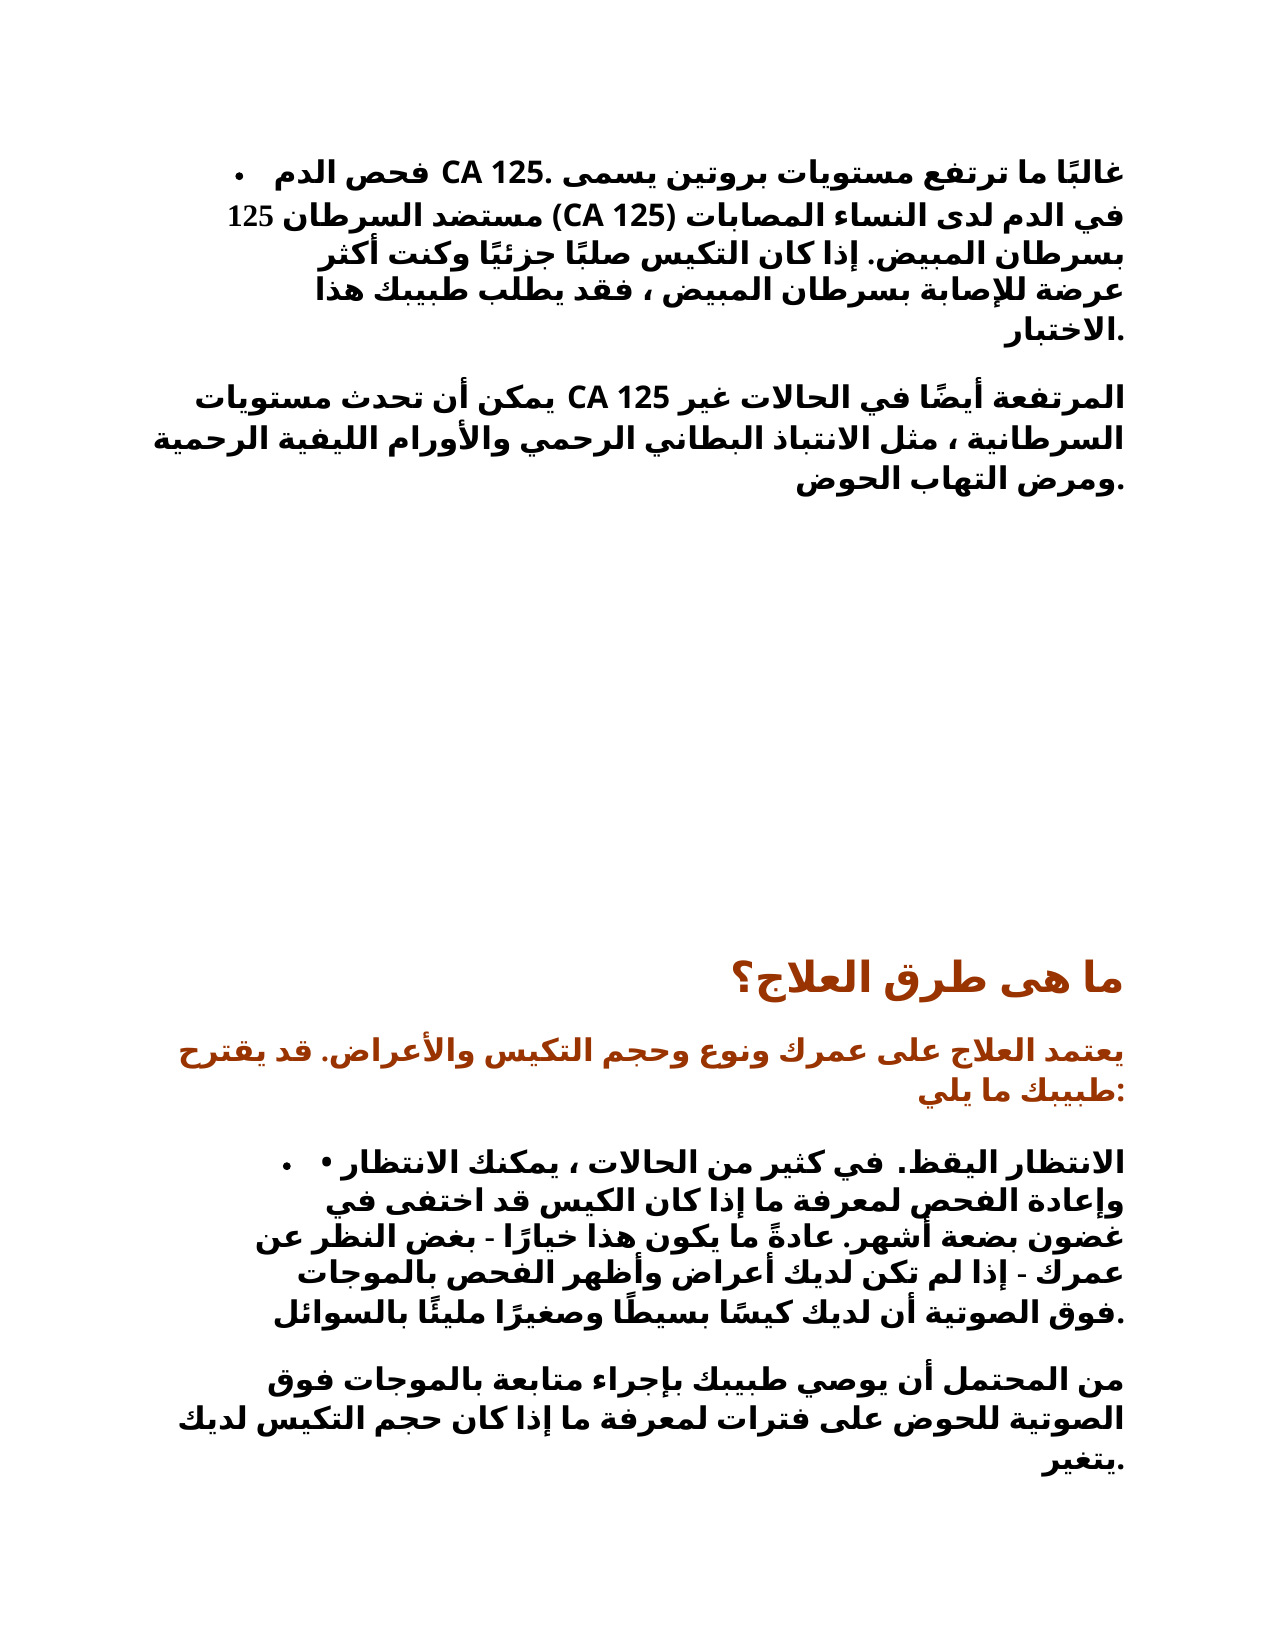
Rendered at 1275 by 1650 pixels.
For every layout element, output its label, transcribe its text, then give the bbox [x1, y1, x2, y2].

subtitle ما هى طرق العلاج؟ [150, 953, 1125, 1002]
text يعتمد العلاج على عمرك ونوع وحجم التكيس والأعراض. قد يقترح طبيبك ما يلي: [150, 1029, 1125, 1111]
list فحص الدم CA 125. غالبًا ما ترتفع مستويات بروتين يسمى مستضد السرطان 125 (CA 125) في الدم لدى النساء المصابات بسرطان المبيض. إذا كان التكيس صلبًا جزئيًا وكنت أكثر عرضة للإصابة بسرطان المبيض ، فقد يطلب طبيبك هذا الاختبار. [187, 150, 1125, 350]
text من المحتمل أن يوصي طبيبك بإجراء متابعة بالموجات فوق الصوتية للحوض على فترات لمعرفة ما إذا كان حجم التكيس لديك يتغير. [150, 1358, 1125, 1479]
text يمكن أن تحدث مستويات CA 125 المرتفعة أيضًا في الحالات غير السرطانية ، مثل الانتباذ البطاني الرحمي والأورام الليفية الرحمية ومرض التهاب الحوض. [150, 375, 1125, 499]
list • الانتظار اليقظ. في كثير من الحالات ، يمكنك الانتظار وإعادة الفحص لمعرفة ما إذا كان الكيس قد اختفى في غضون بضعة أشهر. عادةً ما يكون هذا خيارًا - بغض النظر عن عمرك - إذا لم تكن لديك أعراض وأظهر الفحص بالموجات فوق الصوتية أن لديك كيسًا بسيطًا وصغيرًا مليئًا بالسوائل. [187, 1140, 1125, 1333]
